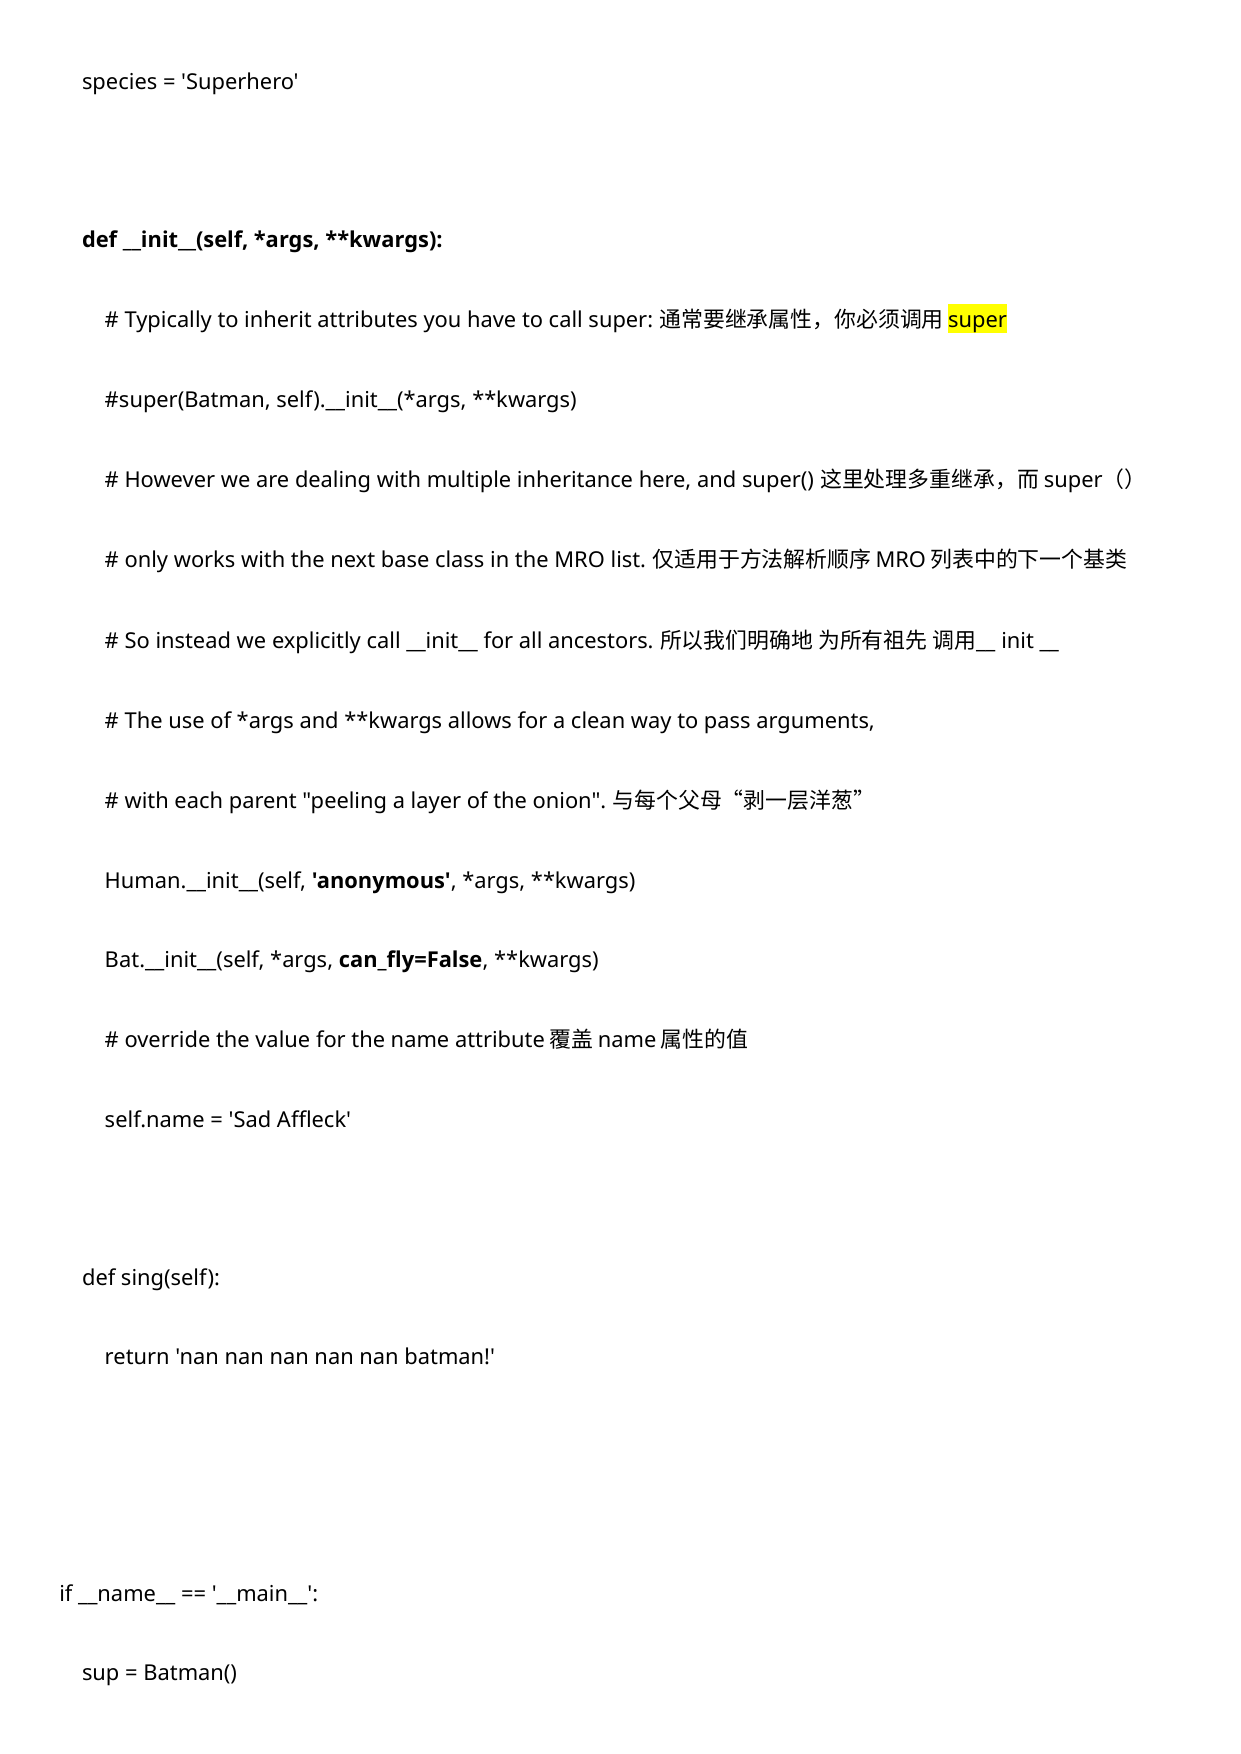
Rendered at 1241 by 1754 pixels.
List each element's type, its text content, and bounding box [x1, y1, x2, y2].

text species = 'Superhero' [59, 64, 1181, 97]
text # only works with the next base class in the MRO list. 仅适用于方法解析顺序MRO列表中的下一个基类 [59, 542, 1181, 575]
text # override the value for the name attribute覆盖name属性的值 [59, 1022, 1181, 1054]
text self.name = 'Sad Affleck' [59, 1103, 1181, 1135]
text #super(Batman, self).__init__(*args, **kwargs) [59, 382, 1181, 415]
text # So instead we explicitly call __init__ for all ancestors. 所以我们明确地 为所有祖先 调用__ init __ [59, 623, 1181, 656]
text # with each parent "peeling a layer of the onion". 与每个父母“剥一层洋葱” [59, 783, 1181, 816]
text # The use of *args and **kwargs allows for a clean way to pass arguments, [59, 704, 1181, 737]
text sup = Batman() [59, 1656, 1181, 1688]
text def __init__(self, *args, **kwargs): [59, 222, 1181, 255]
text # Typically to inherit attributes you have to call super: 通常要继承属性，你必须调用super [59, 301, 1181, 334]
text Human.__init__(self, 'anonymous', *args, **kwargs) [59, 864, 1181, 896]
text def sing(self): [59, 1261, 1181, 1293]
text # However we are dealing with multiple inheritance here, and super() 这里处理多重继承，而 super（） [59, 461, 1181, 494]
text Bat.__init__(self, *args, can_fly=False, **kwargs) [59, 943, 1181, 975]
text if __name__ == '__main__': [59, 1577, 1181, 1609]
text return 'nan nan nan nan nan batman!' [59, 1340, 1181, 1372]
